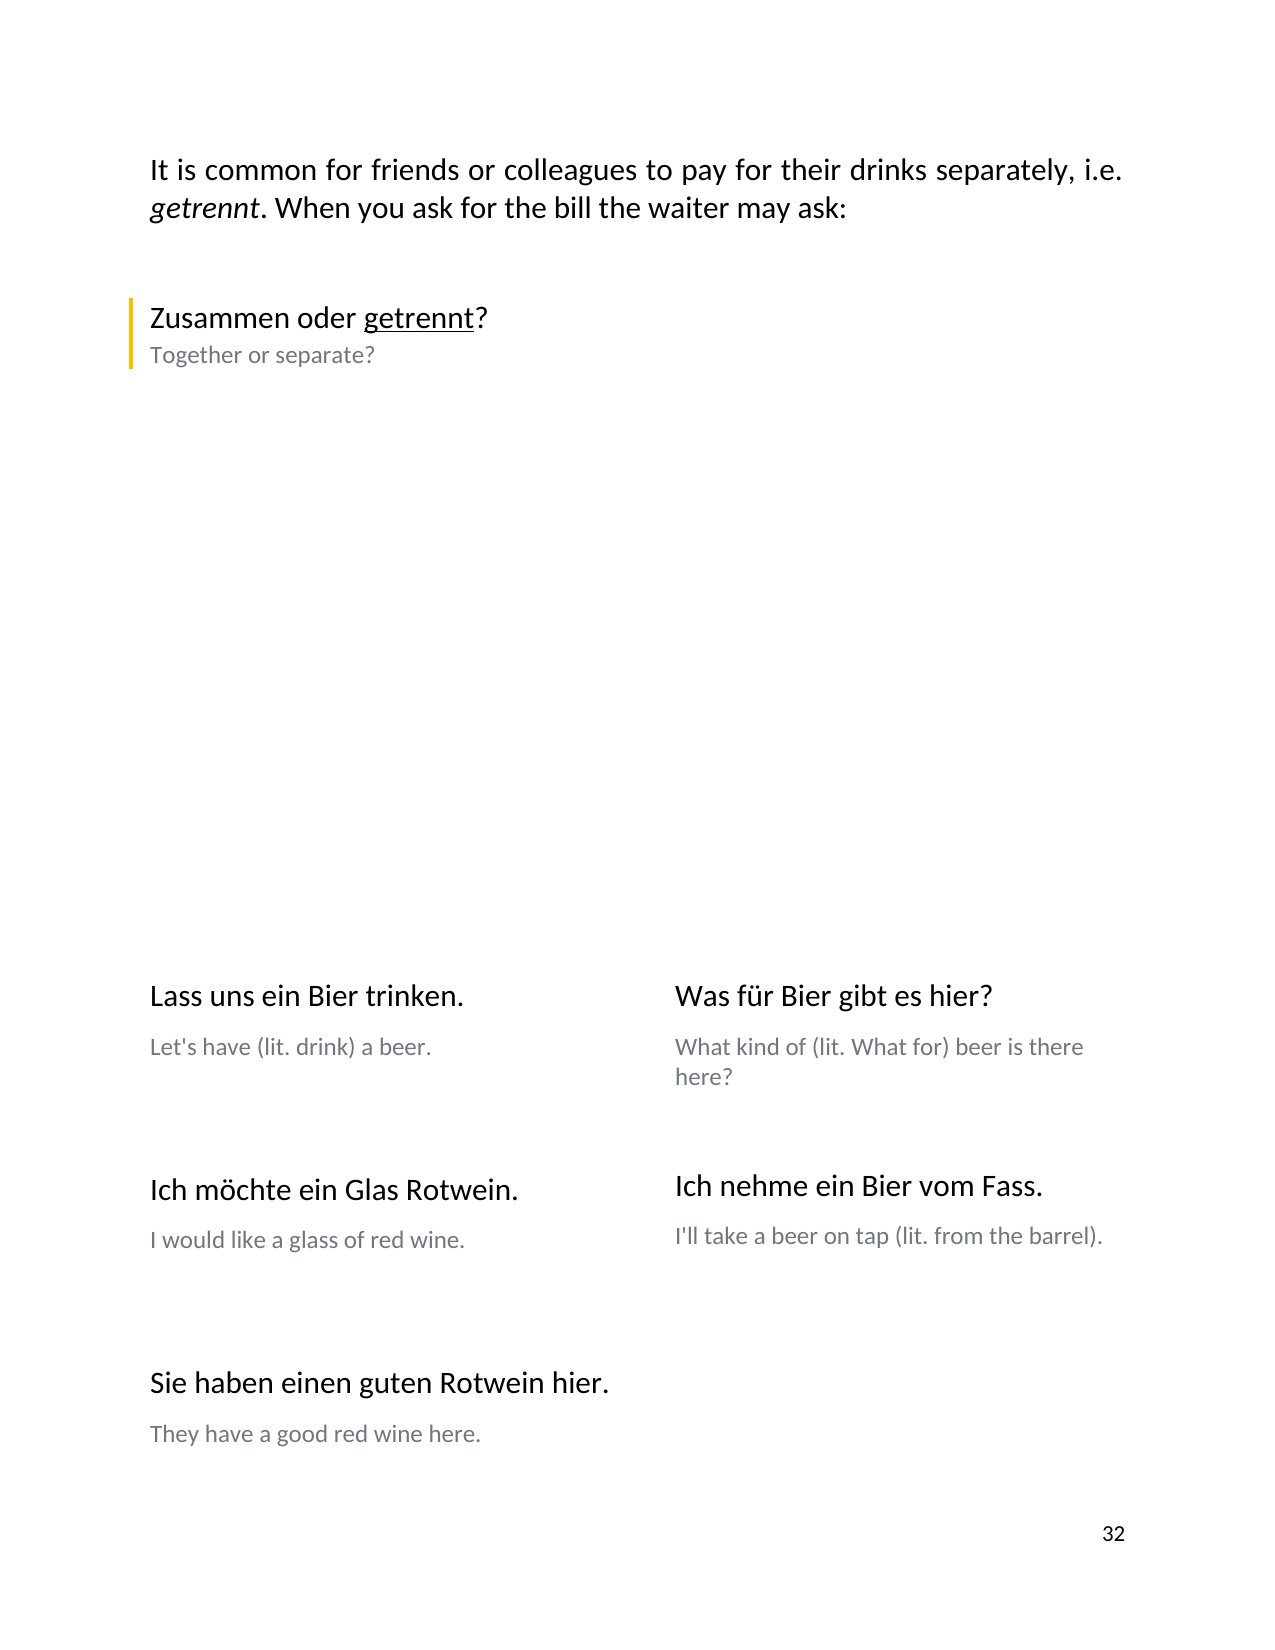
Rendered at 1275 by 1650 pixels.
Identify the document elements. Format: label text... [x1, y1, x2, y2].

text Sie haben einen guten Rotwein hier. [150, 1363, 1125, 1401]
text I would like a glass of red wine. [150, 1224, 600, 1255]
text Let's have (lit. drink) a beer. [150, 1031, 600, 1062]
text It is common for friends or colleagues to pay for their drinks separately, i.e. getrennt. When you ask for the bill the waiter may ask: [150, 150, 1125, 226]
text Together or separate? [133, 339, 1125, 369]
text They have a good red wine here. [150, 1418, 1125, 1449]
text I'll take a beer on tap (lit. from the barrel). [675, 1220, 1125, 1251]
text Ich möchte ein Glas Rotwein. [150, 1170, 600, 1208]
text Zusammen oder getrennt? [133, 298, 1125, 336]
text Ich nehme ein Bier vom Fass. [675, 1166, 1125, 1204]
text What kind of (lit. What for) beer is there here? [675, 1031, 1125, 1092]
text Was für Bier gibt es hier? [675, 976, 1125, 1014]
text Lass uns ein Bier trinken. [150, 976, 600, 1014]
